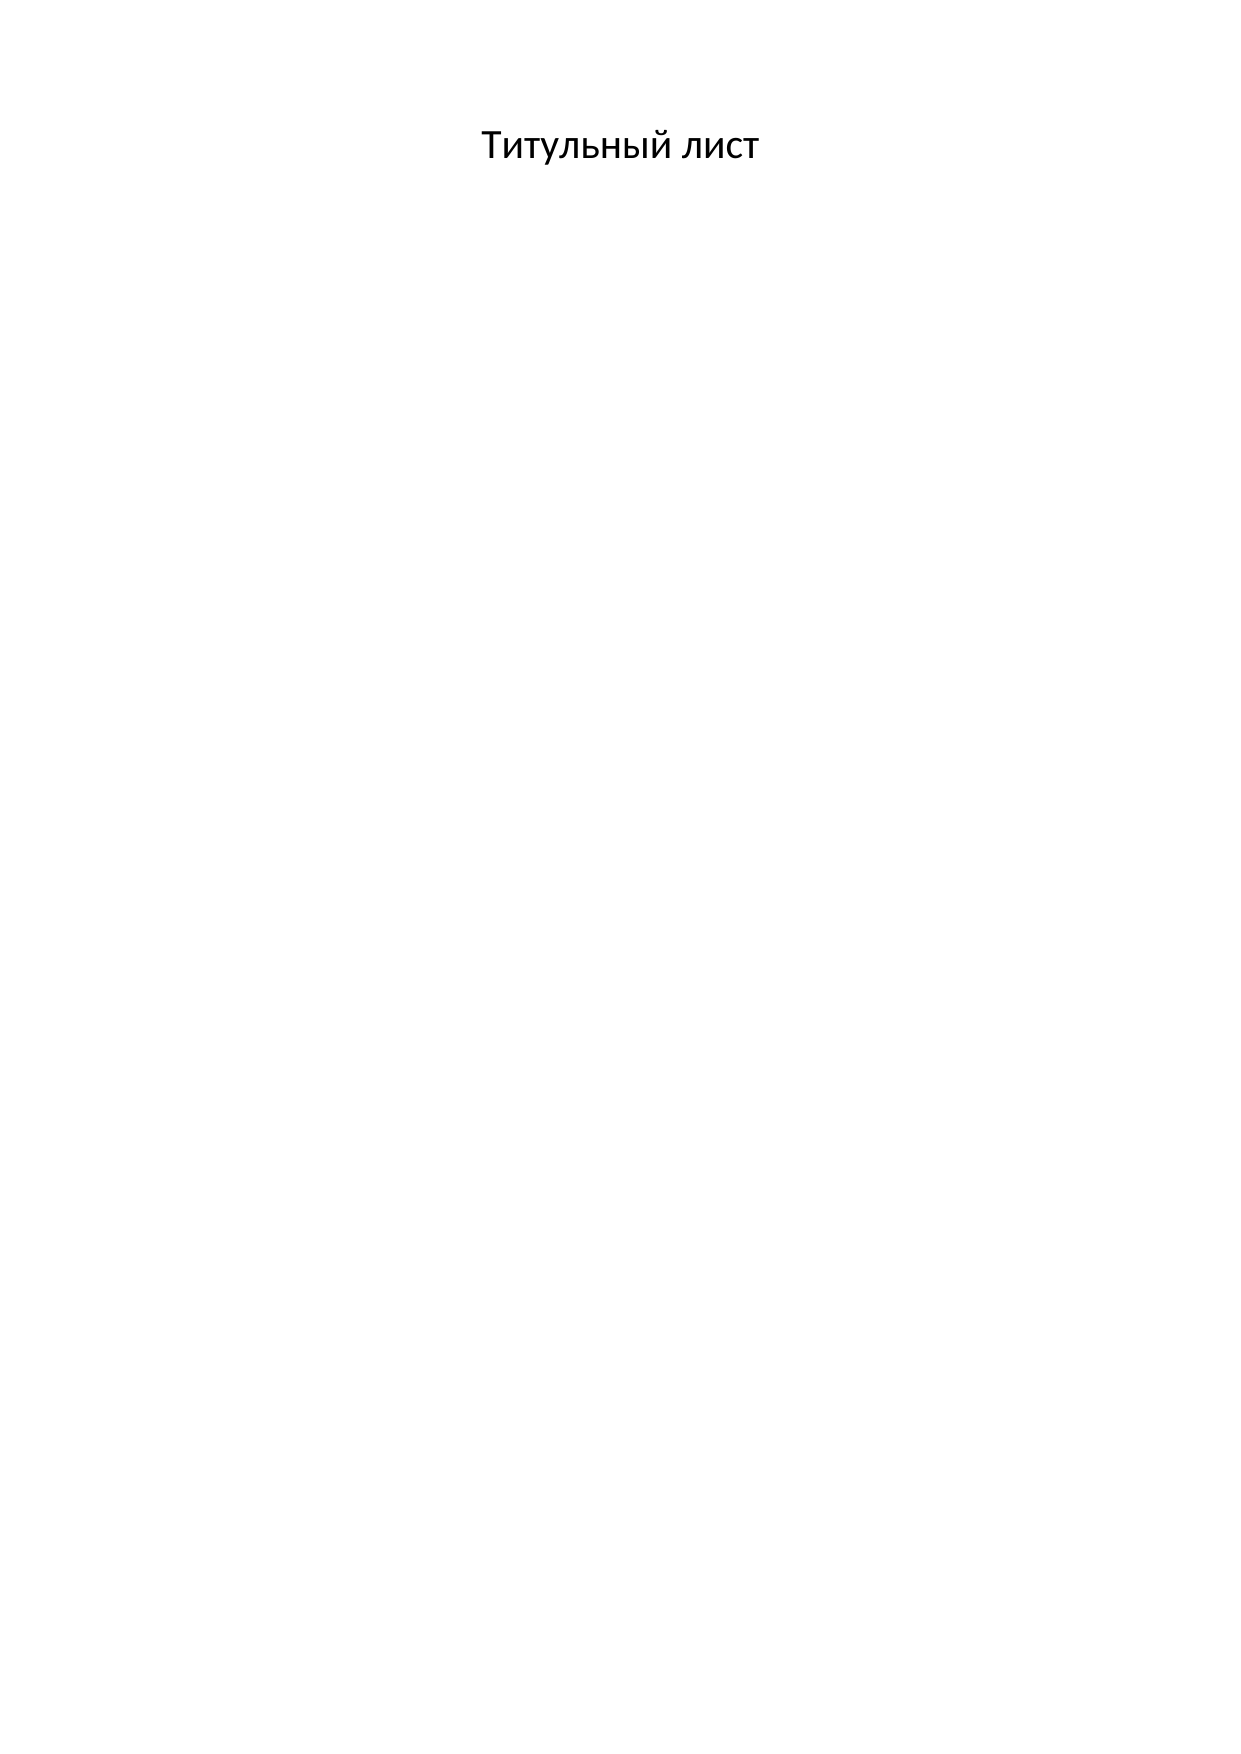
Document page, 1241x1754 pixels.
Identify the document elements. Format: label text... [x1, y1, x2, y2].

text Титульный лист [89, 118, 1152, 169]
